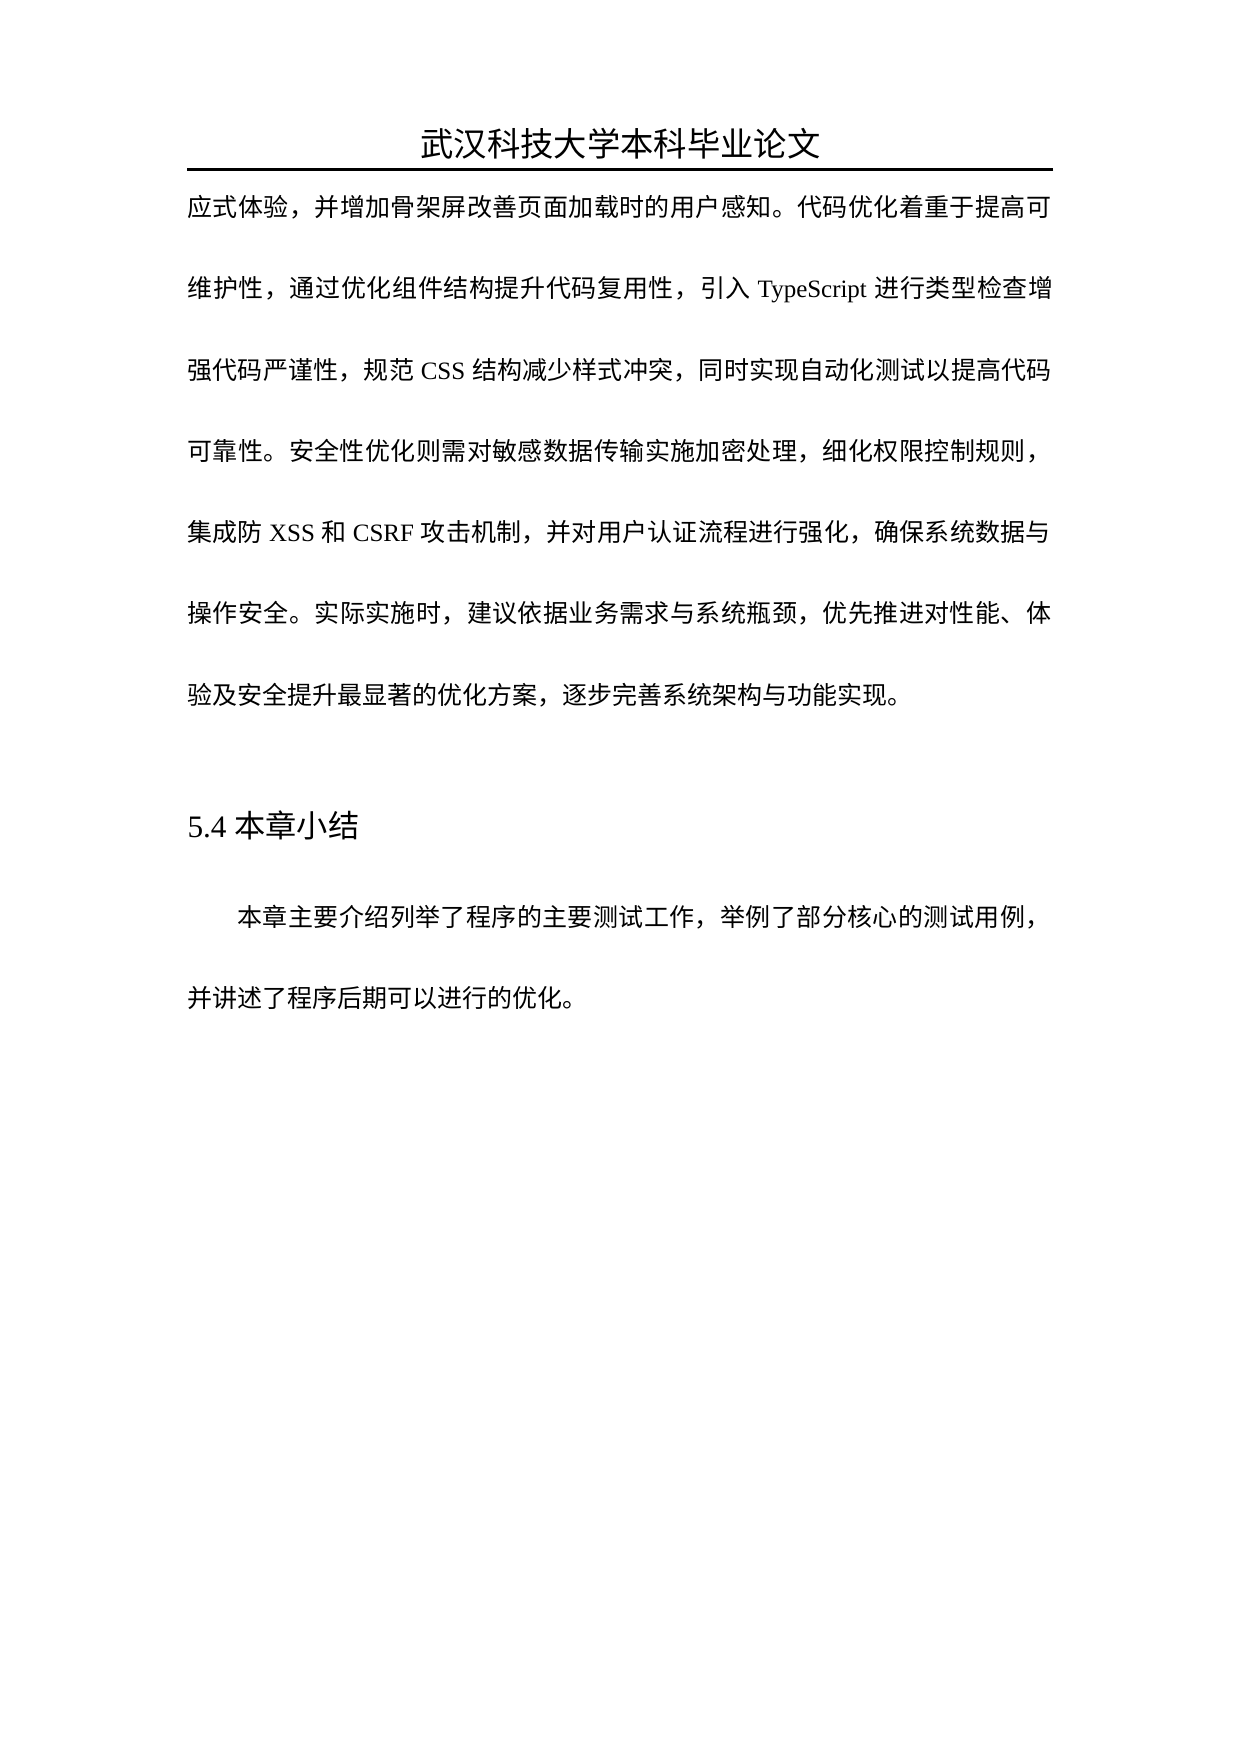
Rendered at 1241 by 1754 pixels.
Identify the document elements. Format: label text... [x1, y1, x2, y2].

text 本章主要介绍列举了程序的主要测试工作，举例了部分核心的测试用例，并讲述了程序后期可以进行的优化。 [187, 883, 1053, 1029]
subtitle 5.4 本章小结 [187, 791, 1053, 856]
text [187, 173, 1053, 726]
